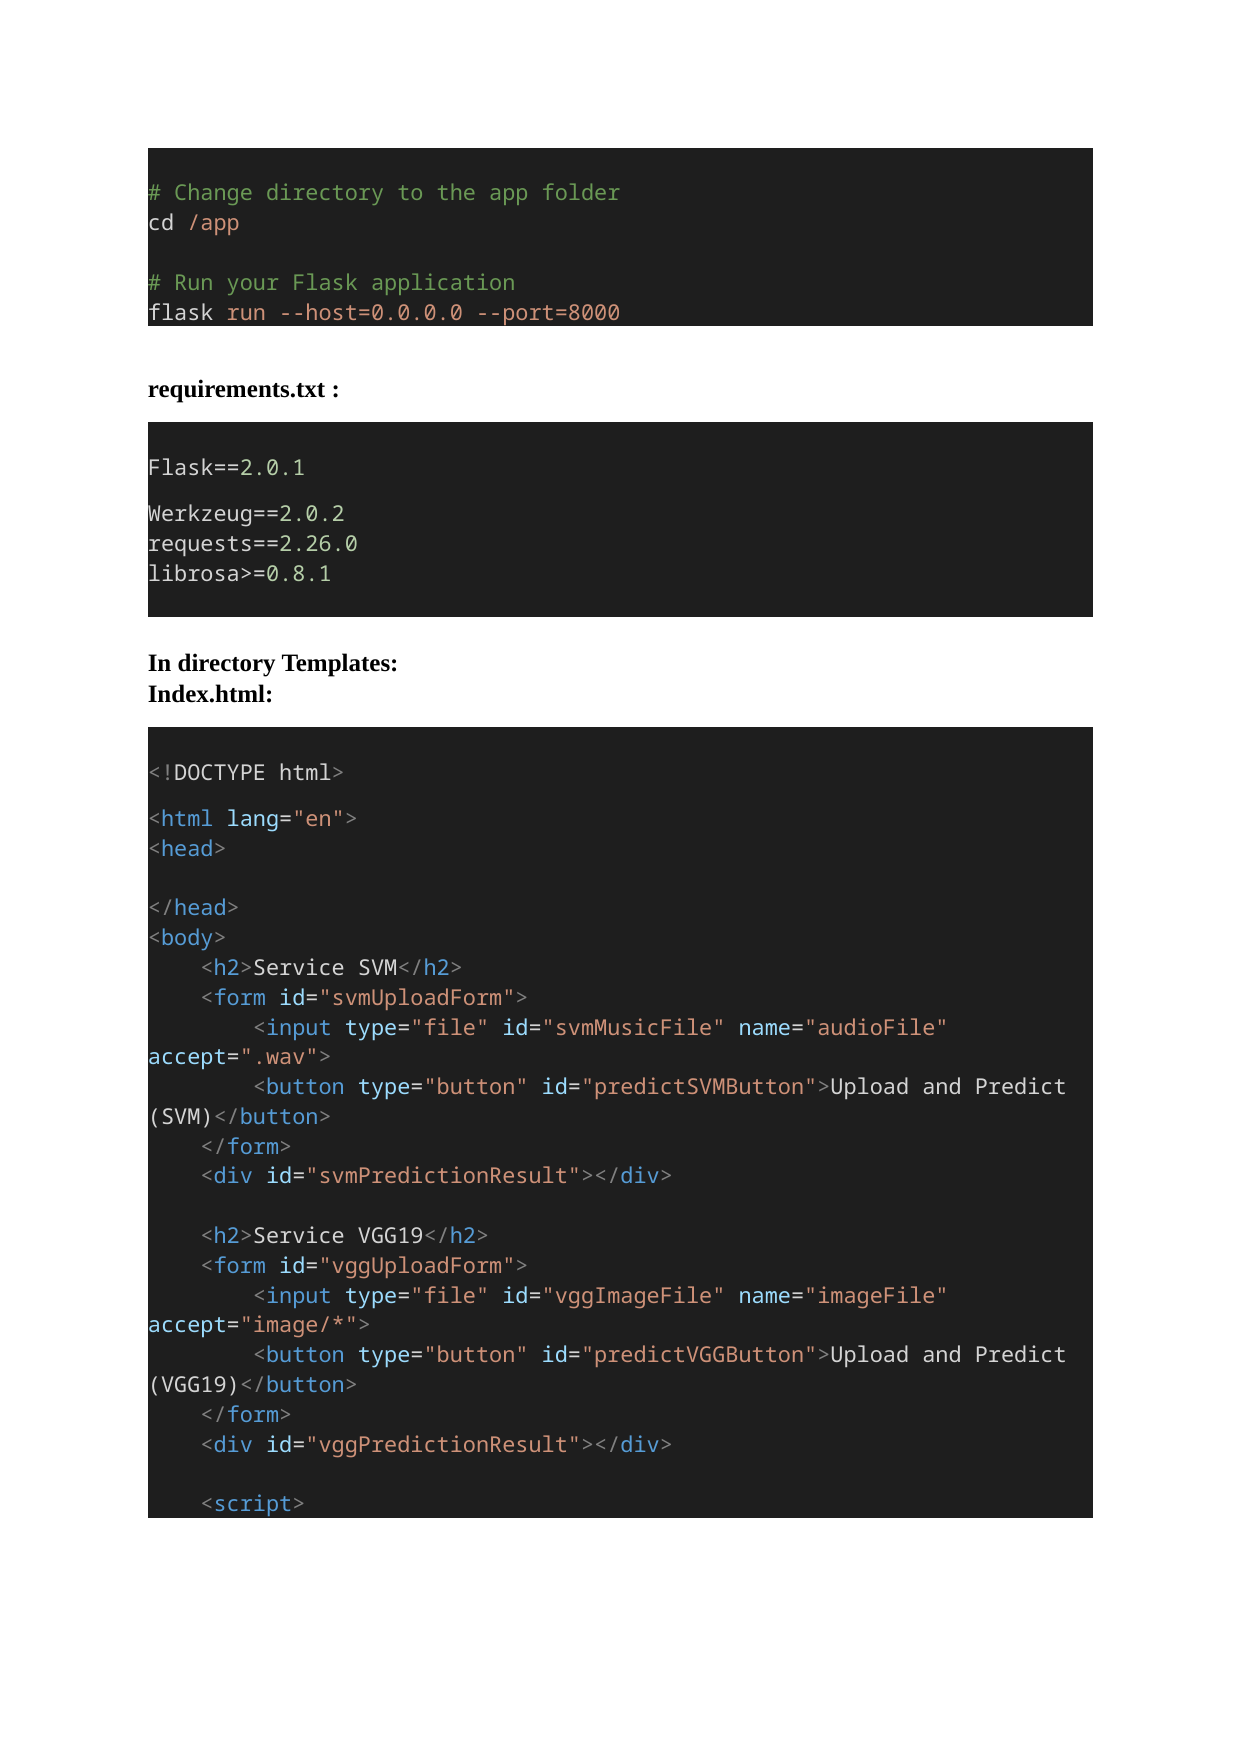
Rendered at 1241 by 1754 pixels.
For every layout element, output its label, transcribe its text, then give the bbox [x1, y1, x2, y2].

text <body> [148, 922, 1093, 952]
text </head> [148, 892, 1093, 922]
text # Change directory to the app folder [148, 177, 1093, 207]
text <!DOCTYPE html> [148, 727, 1093, 786]
text flask run --host=0.0.0.0 --port=8000 [148, 297, 1093, 326]
text <head> [148, 833, 1093, 863]
text <form id="svmUploadForm"> [148, 982, 1093, 1012]
text # Run your Flask application [148, 267, 1093, 297]
text </form> [148, 1399, 1093, 1429]
text <button type="button" id="predictVGGButton">Upload and Predict (VGG19)</button> [148, 1339, 1093, 1399]
text <html lang="en"> [148, 803, 1093, 833]
text In directory Templates: Index.html: [148, 617, 1093, 708]
text <h2>Service SVM</h2> [148, 952, 1093, 982]
text <button type="button" id="predictSVMButton">Upload and Predict (SVM)</button> [148, 1071, 1093, 1131]
text Werkzeug==2.0.2 [148, 498, 1093, 528]
text <div id="vggPredictionResult"></div> [148, 1429, 1093, 1458]
text </form> [148, 1131, 1093, 1161]
text <form id="vggUploadForm"> [148, 1250, 1093, 1280]
text requirements.txt : [148, 374, 1093, 403]
text cd /app [148, 207, 1093, 237]
text <div id="svmPredictionResult"></div> [148, 1161, 1093, 1190]
text <h2>Service VGG19</h2> [148, 1220, 1093, 1250]
text <input type="file" id="vggImageFile" name="imageFile" accept="image/*"> [148, 1280, 1093, 1339]
text <script> [148, 1488, 1093, 1518]
text requests==2.26.0 [148, 528, 1093, 557]
text librosa>=0.8.1 [148, 557, 1093, 587]
text <input type="file" id="svmMusicFile" name="audioFile" accept=".wav"> [148, 1012, 1093, 1071]
text Flask==2.0.1 [148, 422, 1093, 481]
